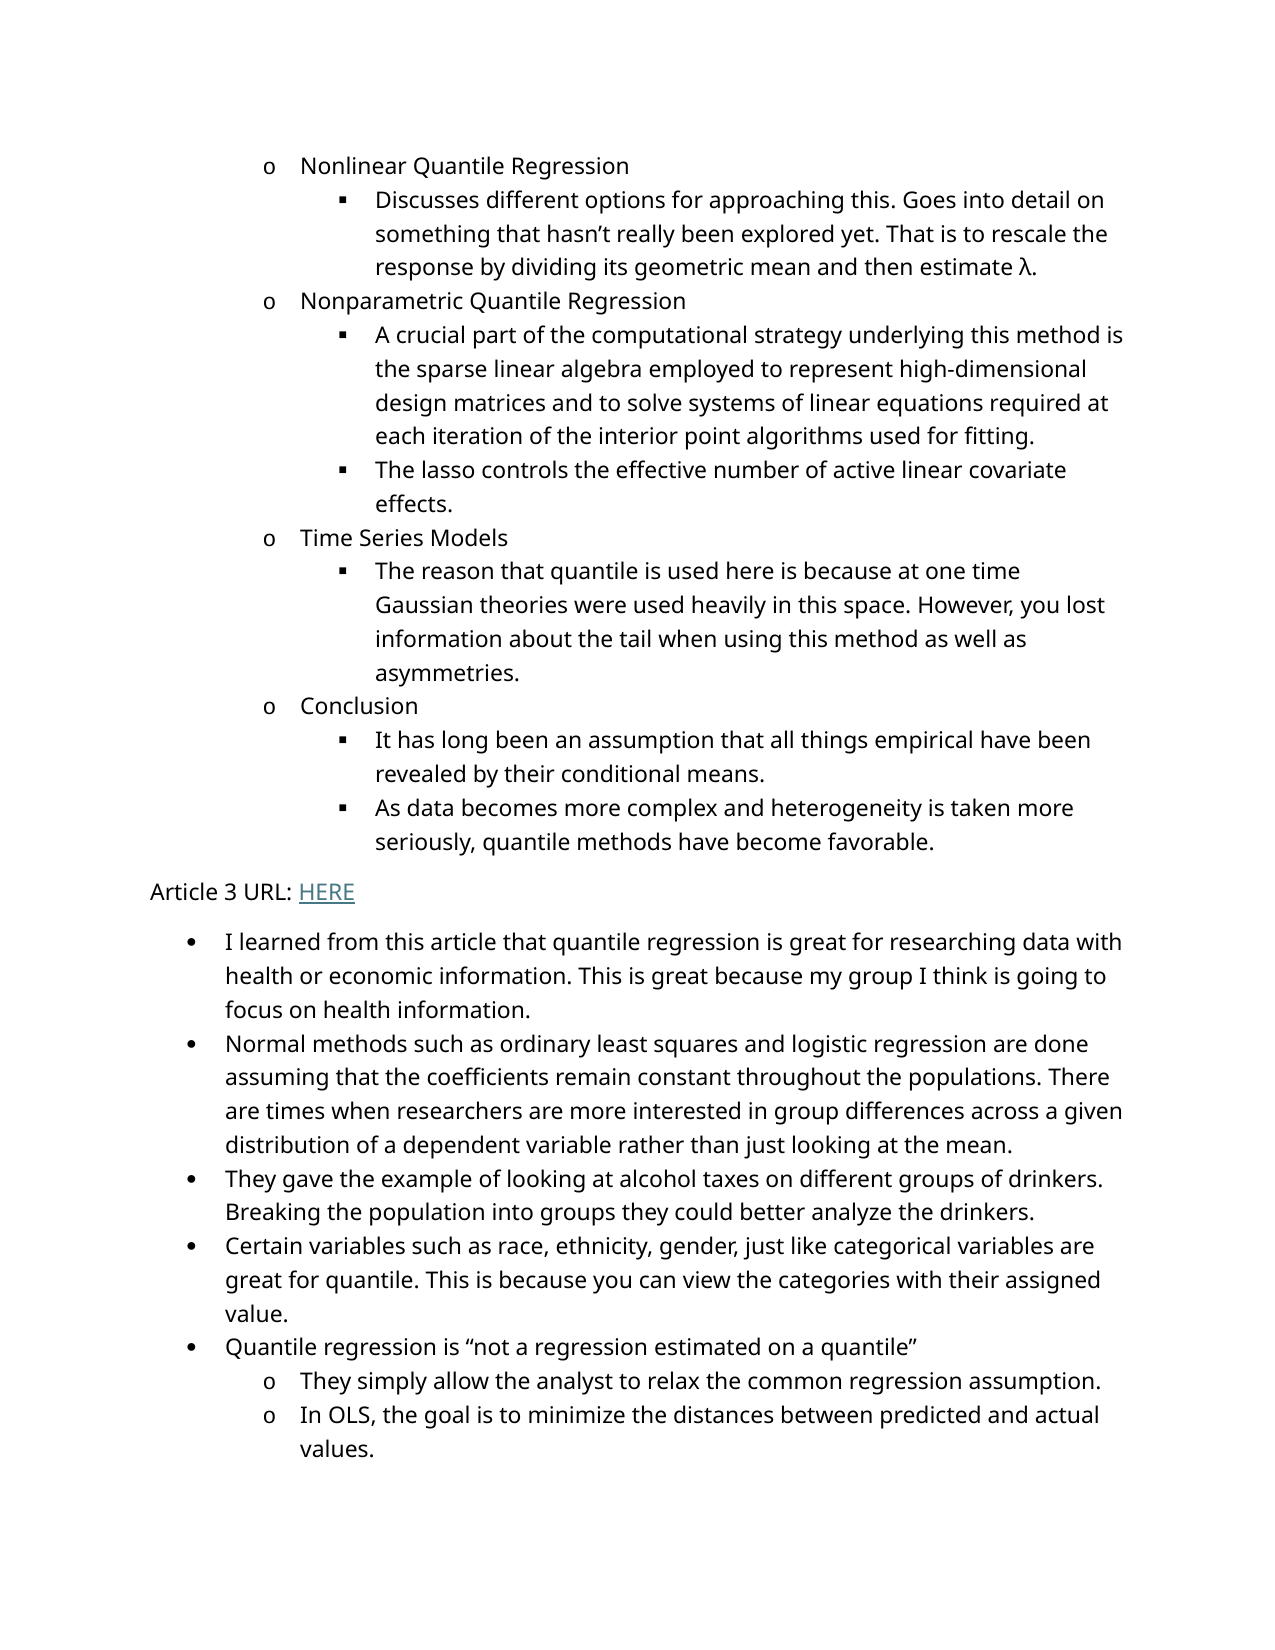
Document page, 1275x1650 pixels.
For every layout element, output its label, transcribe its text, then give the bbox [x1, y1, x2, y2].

list Conclusion [262, 690, 1125, 722]
list In OLS, the goal is to minimize the distances between predicted and actual values. [262, 1399, 1125, 1464]
list It has long been an assumption that all things empirical have been revealed by their conditional means. [337, 724, 1125, 789]
list A crucial part of the computational strategy underlying this method is the sparse linear algebra employed to represent high-dimensional design matrices and to solve systems of linear equations required at each iteration of the interior point algorithms used for fitting. [337, 319, 1125, 451]
list The reason that quantile is used here is because at one time Gaussian theories were used heavily in this space. However, you lost information about the tail when using this method as well as asymmetries. [337, 555, 1125, 688]
list I learned from this article that quantile regression is great for researching data with health or economic information. This is great because my group I think is going to focus on health information. [187, 926, 1125, 1025]
list As data becomes more complex and heterogeneity is taken more seriously, quantile methods have become favorable. [337, 792, 1125, 857]
list Quantile regression is “not a regression estimated on a quantile” [187, 1331, 1125, 1362]
list The lasso controls the effective number of active linear covariate effects. [337, 454, 1125, 519]
list Nonparametric Quantile Regression [262, 285, 1125, 316]
list Time Series Models [262, 521, 1125, 553]
text Article 3 URL: HERE [150, 876, 1125, 907]
list They simply allow the analyst to relax the common regression assumption. [262, 1365, 1125, 1396]
list Discusses different options for approaching this. Goes into detail on something that hasn’t really been explored yet. That is to rescale the response by dividing its geometric mean and then estimate λ. [337, 184, 1125, 283]
list Nonlinear Quantile Regression [262, 150, 1125, 181]
list Certain variables such as race, ethnicity, gender, just like categorical variables are great for quantile. This is because you can view the categories with their assigned value. [187, 1230, 1125, 1329]
list They gave the example of looking at alcohol taxes on different groups of drinkers. Breaking the population into groups they could better analyze the drinkers. [187, 1162, 1125, 1227]
list Normal methods such as ordinary least squares and logistic regression are done assuming that the coefficients remain constant throughout the populations. There are times when researchers are more interested in group differences across a given distribution of a dependent variable rather than just looking at the mean. [187, 1027, 1125, 1160]
